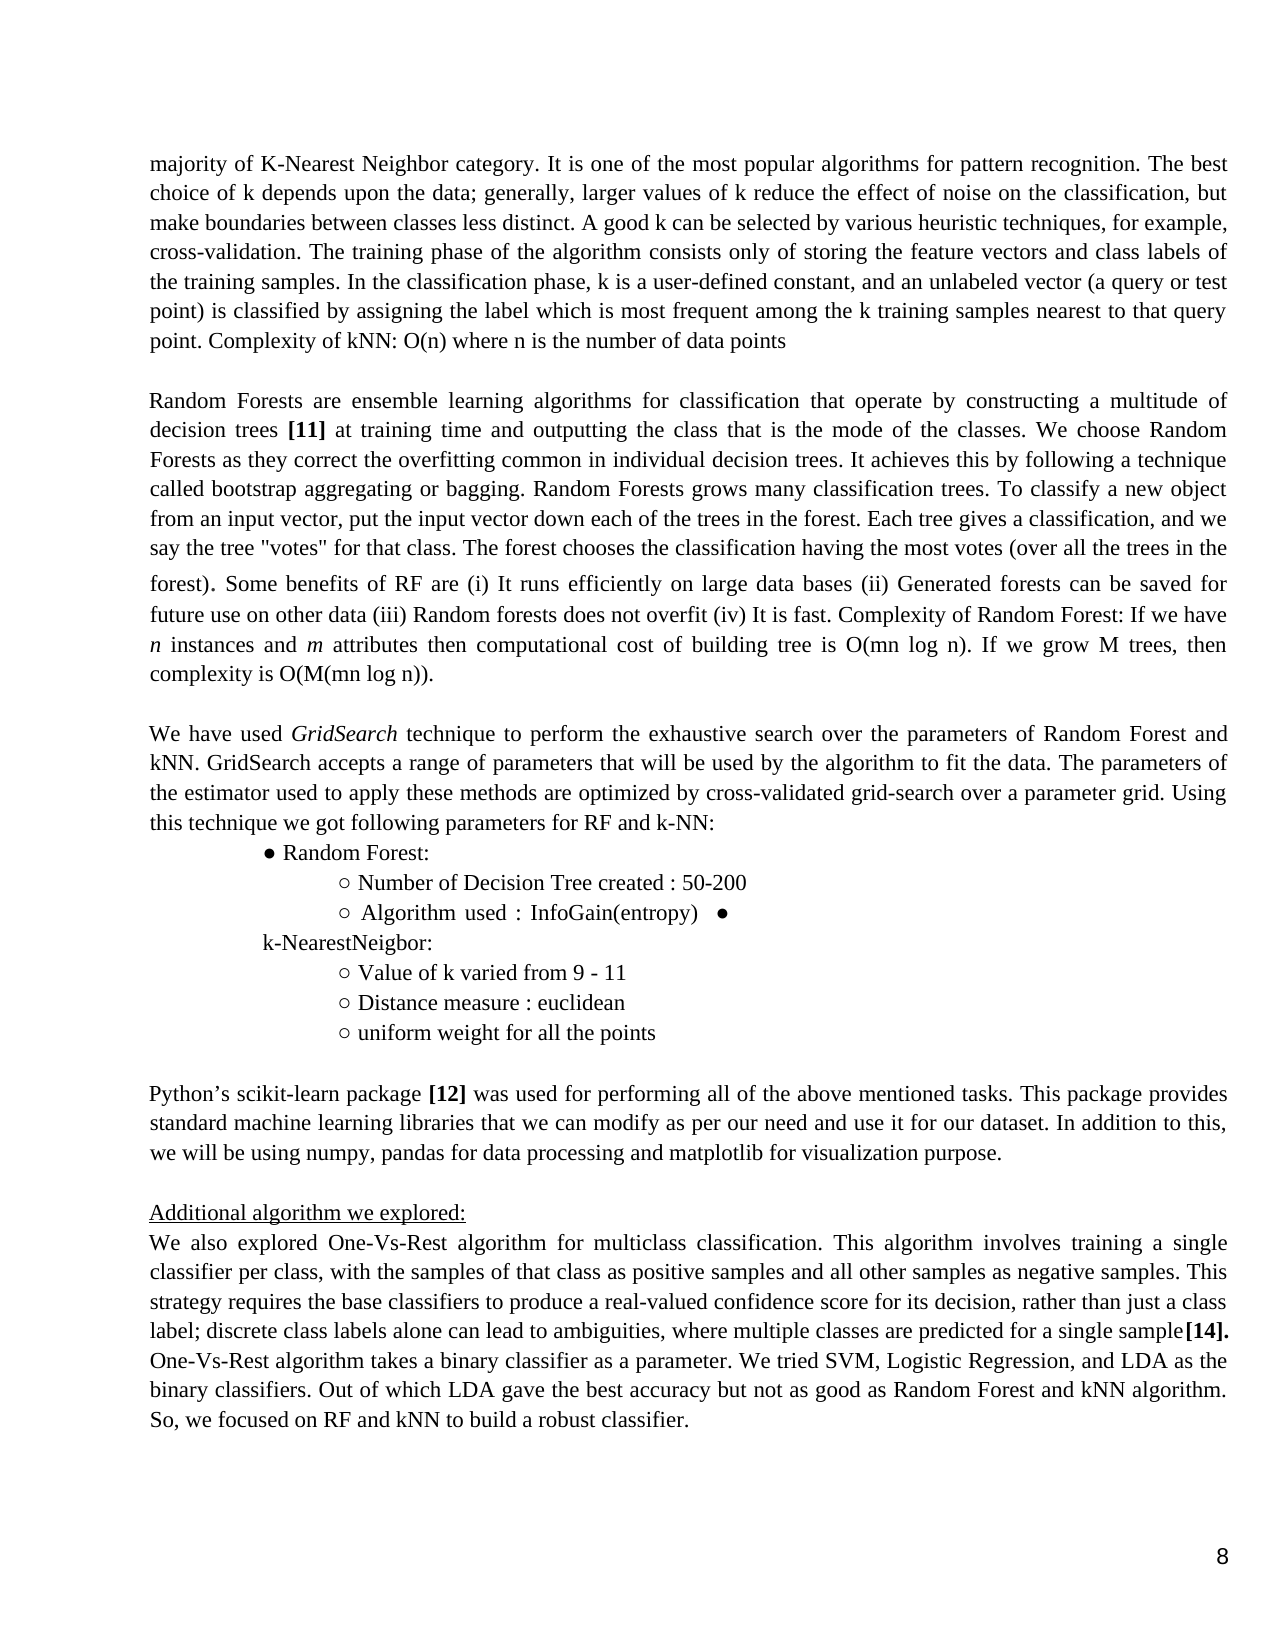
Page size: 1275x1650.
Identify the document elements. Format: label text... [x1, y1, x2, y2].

text Python’s scikit-learn package [12] was used for performing all of the above mentioned tasks. This package provides standard machine learning libraries that we can modify as per our need and use it for our dataset. In addition to this, we will be using numpy, pandas for data processing and matplotlib for visualization purpose. [148, 1080, 1229, 1165]
text Additional algorithm we explored: [148, 1199, 1229, 1225]
text ○ uniform weight for all the points [337, 1019, 1229, 1046]
text ○ Number of Decision Tree created : 50-200 [337, 869, 1229, 895]
text ● Random Forest: [262, 839, 1229, 865]
text ○ Distance measure : euclidean [337, 989, 1229, 1015]
text We have used GridSearch technique to perform the exhaustive search over the parameters of Random Forest and kNN. GridSearch accepts a range of parameters that will be used by the algorithm to fit the data. The parameters of the estimator used to apply these methods are optimized by cross-validated grid-search over a parameter grid. Using this technique we got following parameters for RF and k-NN: [148, 720, 1229, 835]
text We also explored One-Vs-Rest algorithm for multiclass classification. This algorithm involves training a single classifier per class, with the samples of that class as positive samples and all other samples as negative samples. This strategy requires the base classifiers to produce a real-valued confidence score for its decision, rather than just a class label; discrete class labels alone can lead to ambiguities, where multiple classes are predicted for a single sample[14]. One-Vs-Rest algorithm takes a binary classifier as a parameter. We tried SVM, Logistic Regression, and LDA as the binary classifiers. Out of which LDA gave the best accuracy but not as good as Random Forest and kNN algorithm. So, we focused on RF and kNN to build a robust classifier. [148, 1229, 1229, 1432]
text ○ Algorithm used : InfoGain(entropy) ● k-NearestNeigbor: [262, 899, 729, 955]
text Random Forests are ensemble learning algorithms for classification that operate by constructing a multitude of decision trees [11] at training time and outputting the class that is the mode of the classes. We choose Random Forests as they correct the overfitting common in individual decision trees. It achieves this by following a technique called bootstrap aggregating or bagging. Random Forests grows many classification trees. To classify a new object from an input vector, put the input vector down each of the trees in the forest. Each tree gives a classification, and we say the tree "votes" for that class. The forest chooses the classification having the most votes (over all the trees in the forest). Some benefits of RF are (i) It runs efficiently on large data bases (ii) Generated forests can be saved for future use on other data (iii) Random forests does not overfit (iv) It is fast. Complexity of Random Forest: If we have n instances and m attributes then computational cost of building tree is O(mn log n). If we grow M trees, then complexity is O(M(mn log n)). [148, 387, 1229, 687]
text ○ Value of k varied from 9 - 11 [337, 959, 1229, 985]
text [148, 150, 1229, 353]
